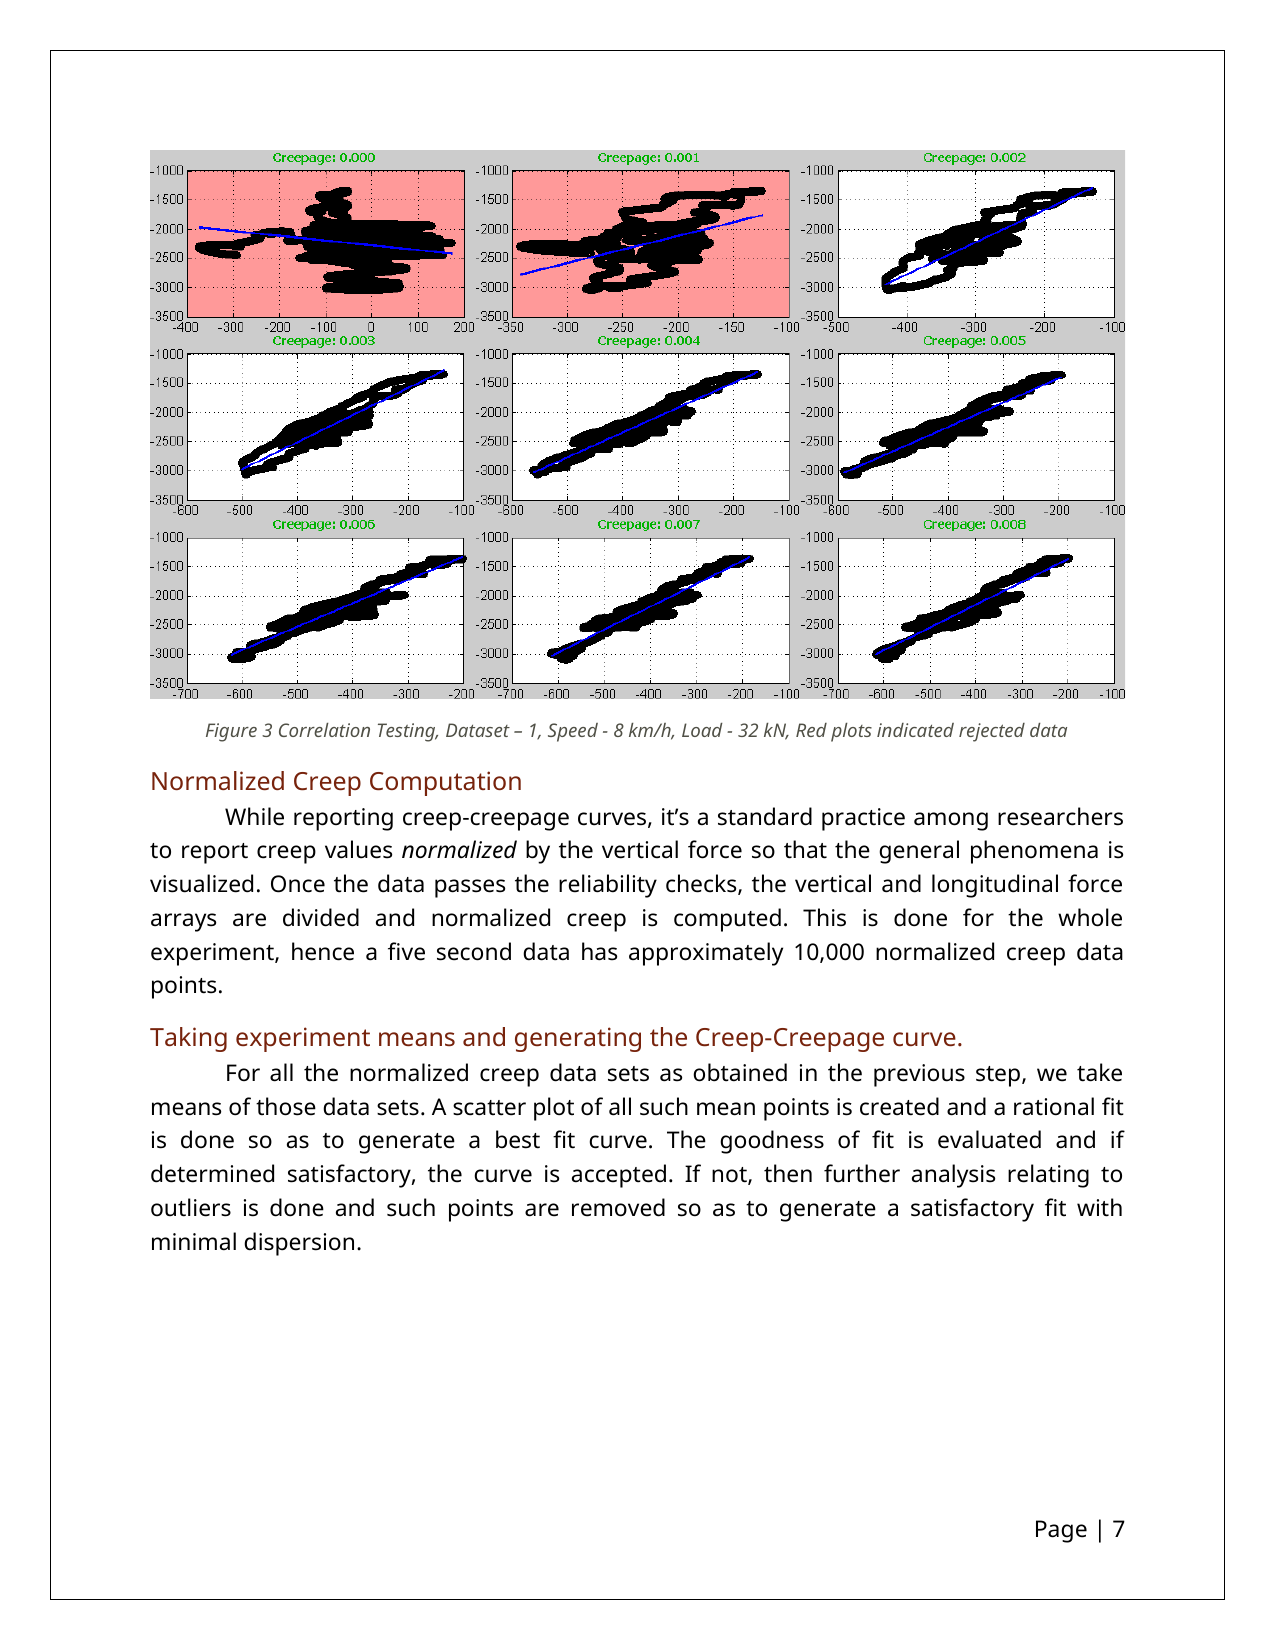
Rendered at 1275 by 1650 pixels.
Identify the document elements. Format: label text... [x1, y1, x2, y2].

text While reporting creep-creepage curves, it’s a standard practice among researchers to report creep values normalized by the vertical force so that the general phenomena is visualized. Once the data passes the reliability checks, the vertical and longitudinal force arrays are divided and normalized creep is computed. This is done for the whole experiment, hence a five second data has approximately 10,000 normalized creep data points. [150, 801, 1125, 1001]
text Figure 3 Correlation Testing, Dataset – 1, Speed - 8 km/h, Load - 32 kN, Red plots indicated rejected data [150, 718, 1125, 743]
subtitle Normalized Creep Computation [150, 764, 1125, 798]
picture [150, 150, 1125, 699]
subtitle Taking experiment means and generating the Creep-Creepage curve. [150, 1020, 1125, 1054]
text For all the normalized creep data sets as obtained in the previous step, we take means of those data sets. A scatter plot of all such mean points is created and a rational fit is done so as to generate a best fit curve. The goodness of fit is evaluated and if determined satisfactory, the curve is accepted. If not, then further analysis relating to outliers is done and such points are removed so as to generate a satisfactory fit with minimal dispersion. [150, 1057, 1125, 1257]
